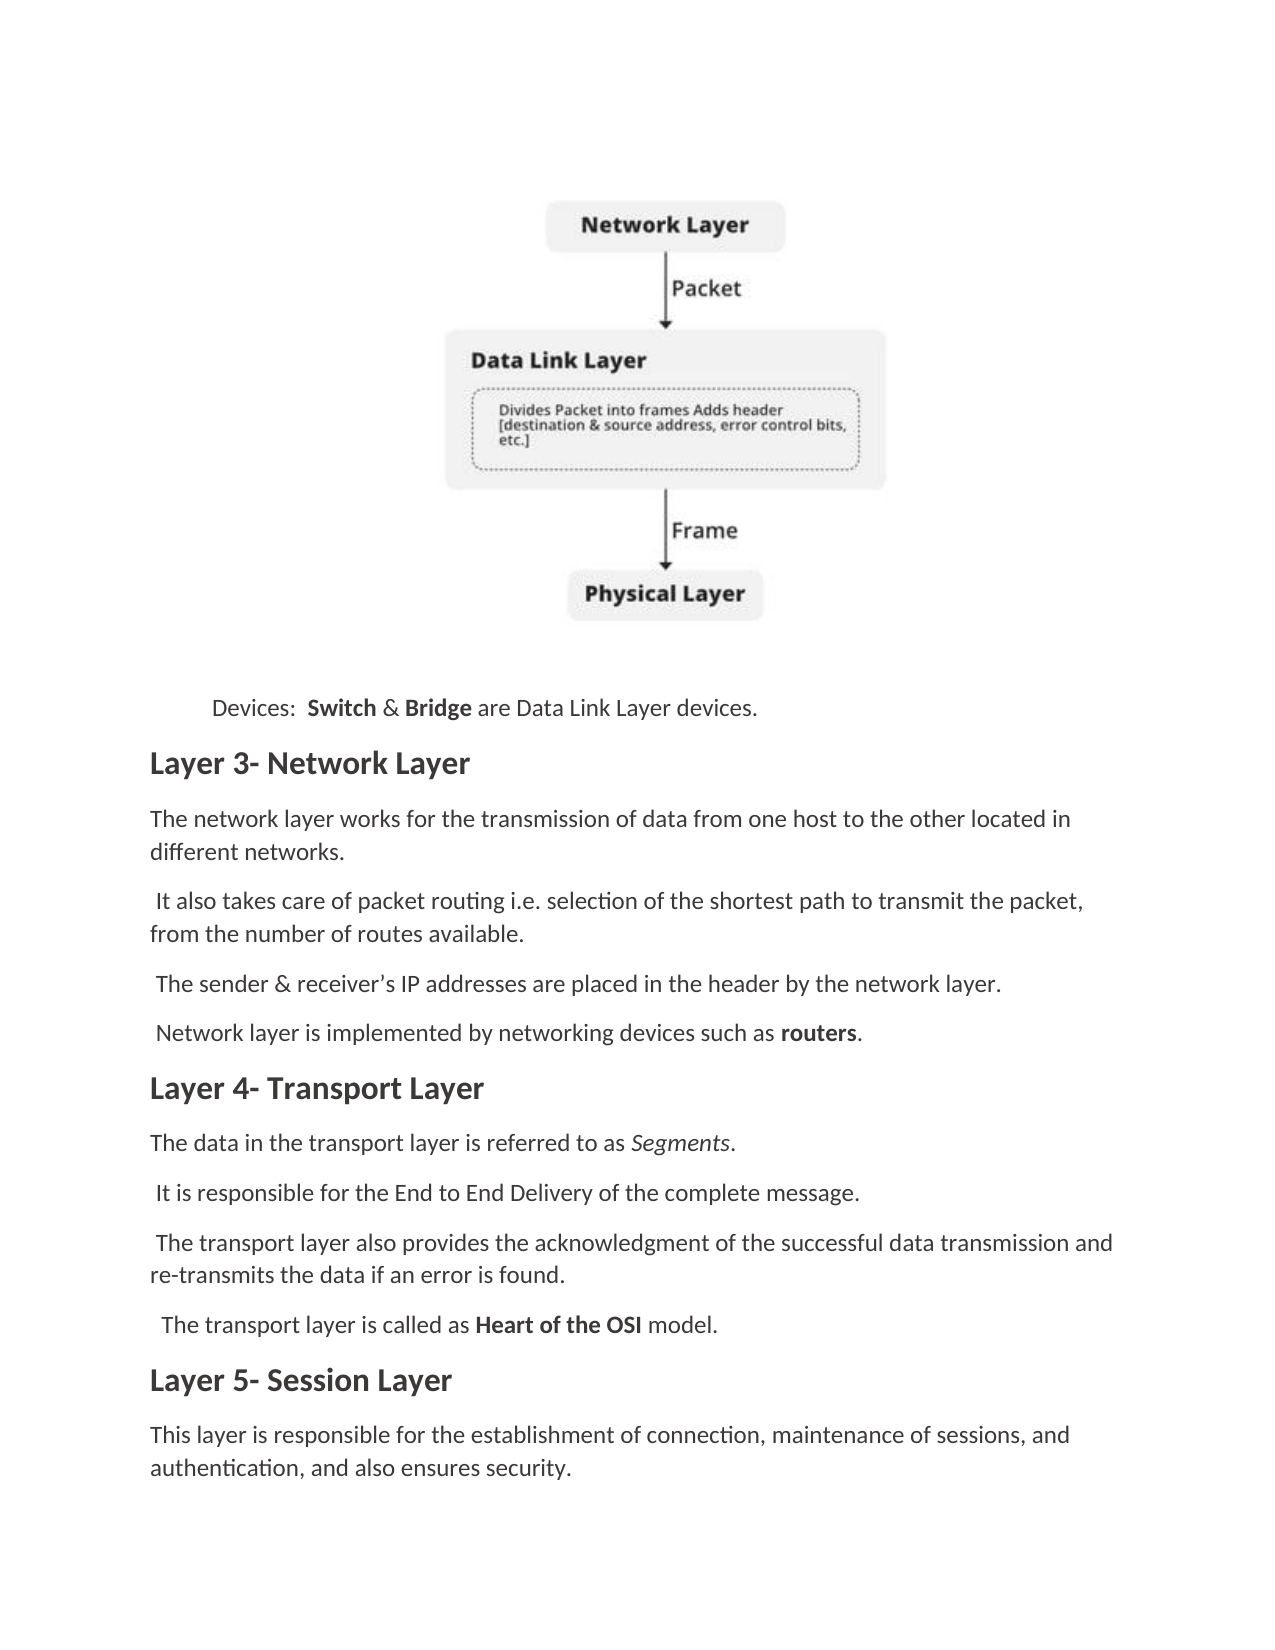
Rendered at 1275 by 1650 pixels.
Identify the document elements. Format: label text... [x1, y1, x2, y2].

text The transport layer is called as Heart of the OSI model. [150, 1309, 1125, 1340]
text Devices: Switch & Bridge are Data Link Layer devices. [150, 693, 1125, 723]
text The sender & receiver’s IP addresses are placed in the header by the network layer. [150, 968, 1125, 998]
text The transport layer also provides the acknowledgment of the successful data transmission and re-transmits the data if an error is found. [150, 1227, 1125, 1290]
text The data in the transport layer is referred to as Segments. [150, 1128, 1125, 1158]
text Layer 5- Session Layer [150, 1359, 1125, 1399]
text This layer is responsible for the establishment of connection, maintenance of sessions, and authentication, and also ensures security. [150, 1419, 1125, 1483]
text Network layer is implemented by networking devices such as routers. [150, 1017, 1125, 1048]
picture [150, 150, 1182, 674]
text Layer 3- Network Layer [150, 742, 1125, 783]
text It also takes care of packet routing i.e. selection of the shortest path to transmit the packet, from the number of routes available. [150, 885, 1125, 949]
text The network layer works for the transmission of data from one host to the other located in different networks. [150, 803, 1125, 866]
text Layer 4- Transport Layer [150, 1067, 1125, 1108]
text It is responsible for the End to End Delivery of the complete message. [150, 1177, 1125, 1208]
